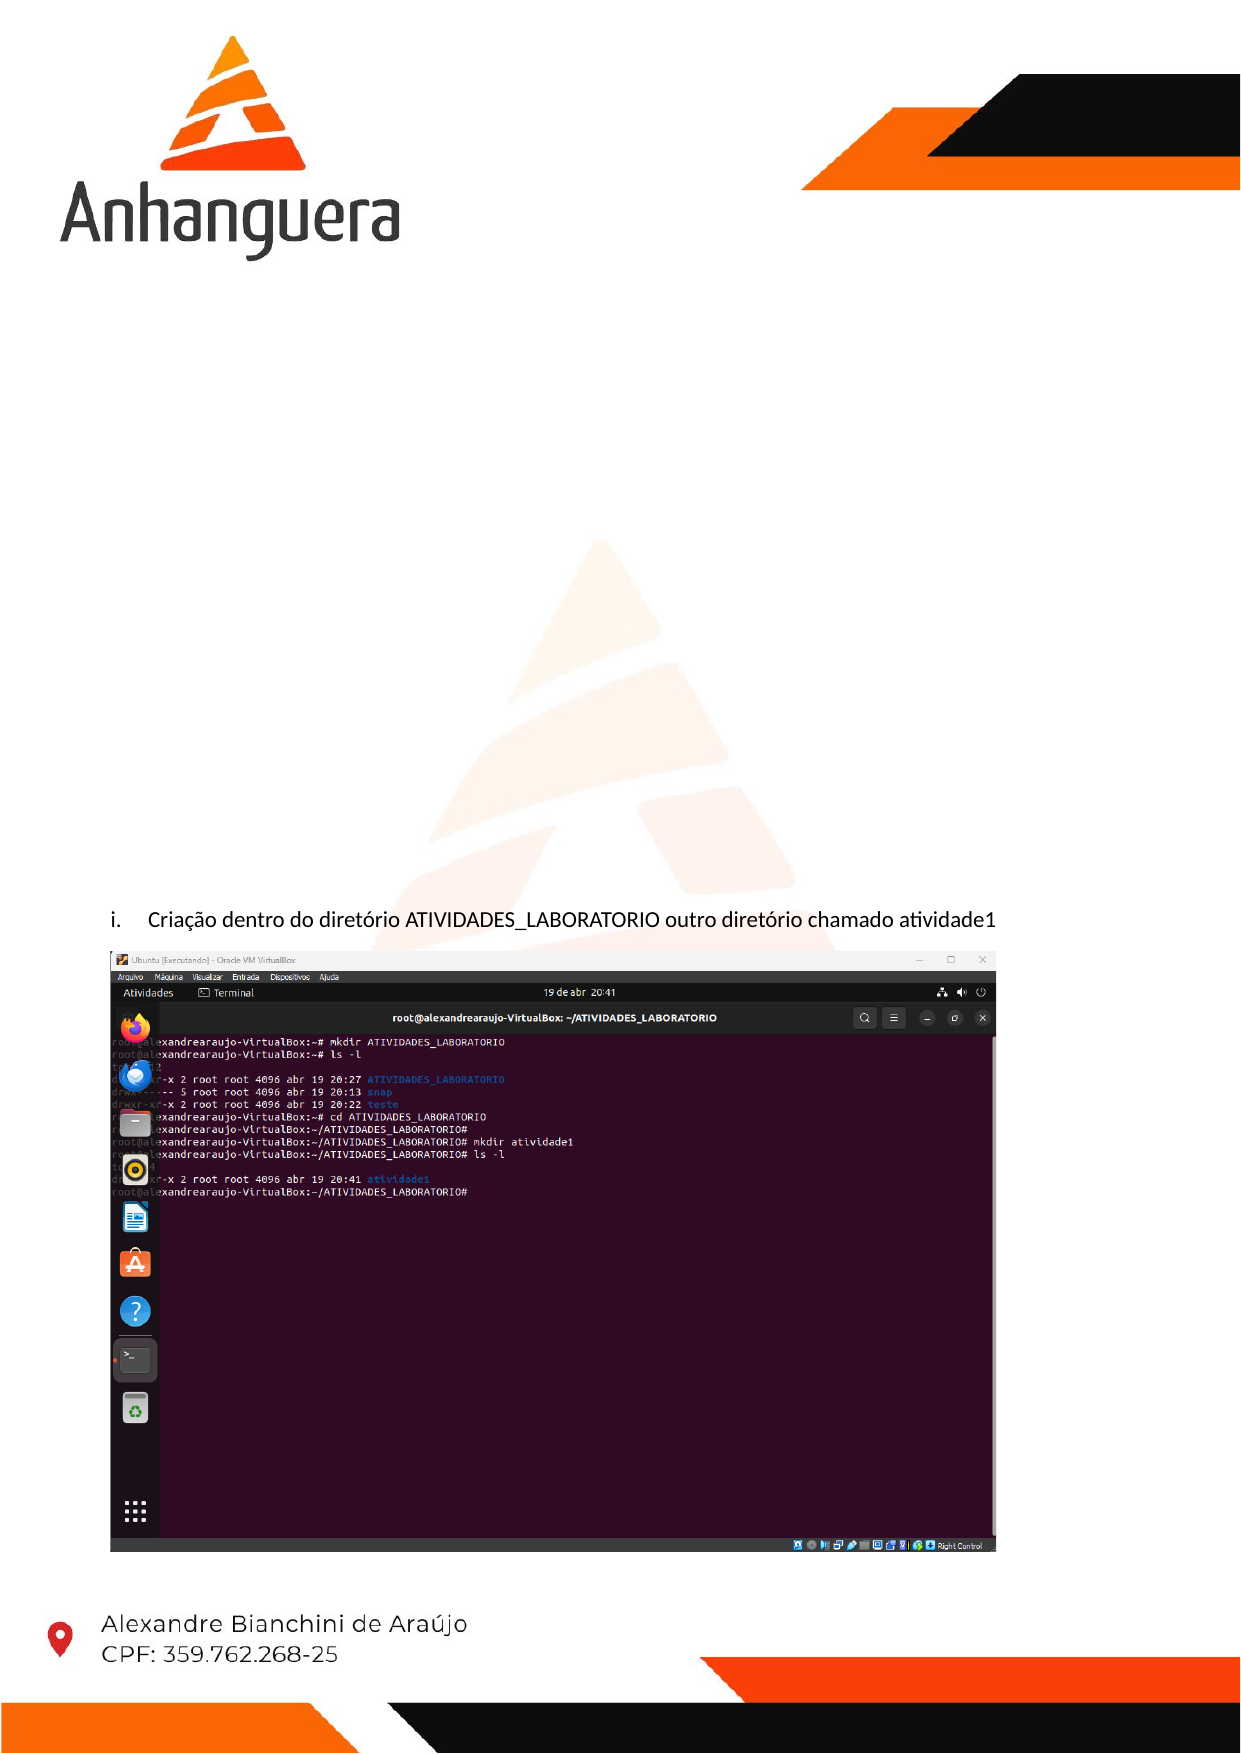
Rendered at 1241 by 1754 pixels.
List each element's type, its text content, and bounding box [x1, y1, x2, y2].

list Criação dentro do diretório ATIVIDADES_LABORATORIO outro diretório chamado atividade1 [110, 905, 1165, 933]
picture [1, 0, 1241, 1753]
